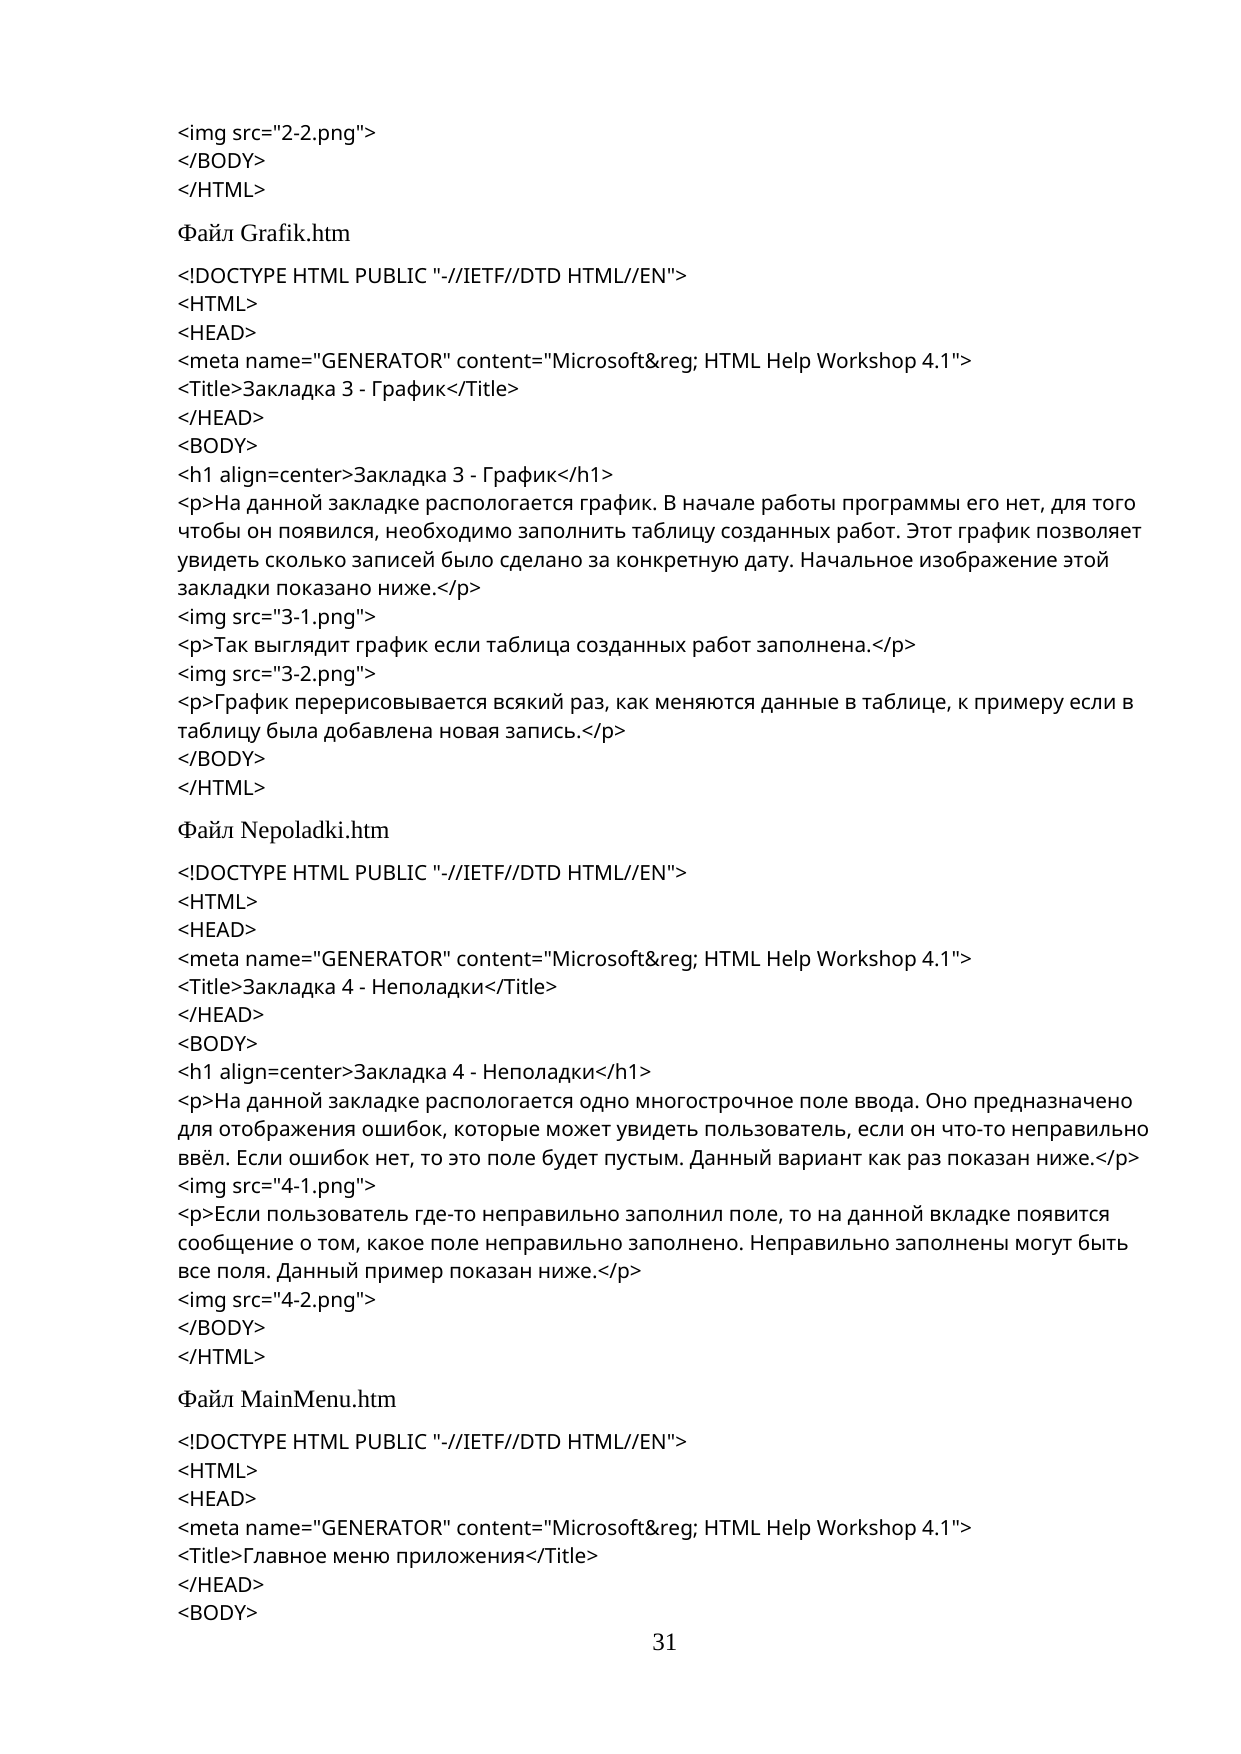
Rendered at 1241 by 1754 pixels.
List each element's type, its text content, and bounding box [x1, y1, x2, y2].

text <meta name="GENERATOR" content="Microsoft&reg; HTML Help Workshop 4.1"> [177, 944, 1152, 972]
text Файл MainMenu.htm [177, 1384, 1152, 1413]
text <Title>Закладка 4 - Неполадки</Title> [177, 972, 1152, 1001]
text </HEAD> [177, 1570, 1152, 1598]
text <Title>Закладка 3 - График</Title> [177, 374, 1152, 403]
text <!DOCTYPE HTML PUBLIC "-//IETF//DTD HTML//EN"> [177, 1427, 1152, 1456]
text </BODY> [177, 147, 1152, 175]
text </BODY> [177, 1313, 1152, 1342]
text <p>На данной закладке распологается график. В начале работы программы его нет, для того чтобы он появился, необходимо заполнить таблицу созданных работ. Этот график позволяет увидеть сколько записей было сделано за конкретную дату. Начальное изображение этой закладки показано ниже.</p> [177, 488, 1152, 602]
text </HTML> [177, 773, 1152, 801]
text <img src="4-2.png"> [177, 1285, 1152, 1313]
text </HEAD> [177, 403, 1152, 431]
text Файл Nepoladki.htm [177, 815, 1152, 844]
text <h1 align=center>Закладка 3 - График</h1> [177, 460, 1152, 488]
text <p>Так выглядит график если таблица созданных работ заполнена.</p> [177, 630, 1152, 659]
text <!DOCTYPE HTML PUBLIC "-//IETF//DTD HTML//EN"> [177, 858, 1152, 887]
text <Title>Главное меню приложения</Title> [177, 1541, 1152, 1570]
text <meta name="GENERATOR" content="Microsoft&reg; HTML Help Workshop 4.1"> [177, 1513, 1152, 1541]
text </BODY> [177, 744, 1152, 773]
text <img src="2-2.png"> [177, 118, 1152, 147]
text <p>Если пользователь где-то неправильно заполнил поле, то на данной вкладке появится сообщение о том, какое поле неправильно заполнено. Неправильно заполнены могут быть все поля. Данный пример показан ниже.</p> [177, 1199, 1152, 1285]
text <HTML> [177, 1456, 1152, 1484]
text <p>График перерисовывается всякий раз, как меняются данные в таблице, к примеру если в таблицу была добавлена новая запись.</p> [177, 687, 1152, 744]
text <HTML> [177, 289, 1152, 318]
text <HTML> [177, 887, 1152, 915]
text <img src="4-1.png"> [177, 1171, 1152, 1199]
text </HEAD> [177, 1001, 1152, 1029]
text <meta name="GENERATOR" content="Microsoft&reg; HTML Help Workshop 4.1"> [177, 346, 1152, 374]
text <img src="3-1.png"> [177, 602, 1152, 630]
text <h1 align=center>Закладка 4 - Неполадки</h1> [177, 1057, 1152, 1086]
text </HTML> [177, 1342, 1152, 1370]
text <p>На данной закладке распологается одно многострочное поле ввода. Оно предназначено для отображения ошибок, которые может увидеть пользователь, если он что-то неправильно ввёл. Если ошибок нет, то это поле будет пустым. Данный вариант как раз показан ниже.</p> [177, 1086, 1152, 1171]
text <BODY> [177, 431, 1152, 460]
text Файл Grafik.htm [177, 218, 1152, 246]
text <BODY> [177, 1029, 1152, 1057]
text <HEAD> [177, 1484, 1152, 1513]
text <HEAD> [177, 318, 1152, 346]
text <BODY> [177, 1598, 1152, 1627]
text <HEAD> [177, 915, 1152, 944]
text <img src="3-2.png"> [177, 659, 1152, 687]
text <!DOCTYPE HTML PUBLIC "-//IETF//DTD HTML//EN"> [177, 261, 1152, 289]
text </HTML> [177, 175, 1152, 203]
